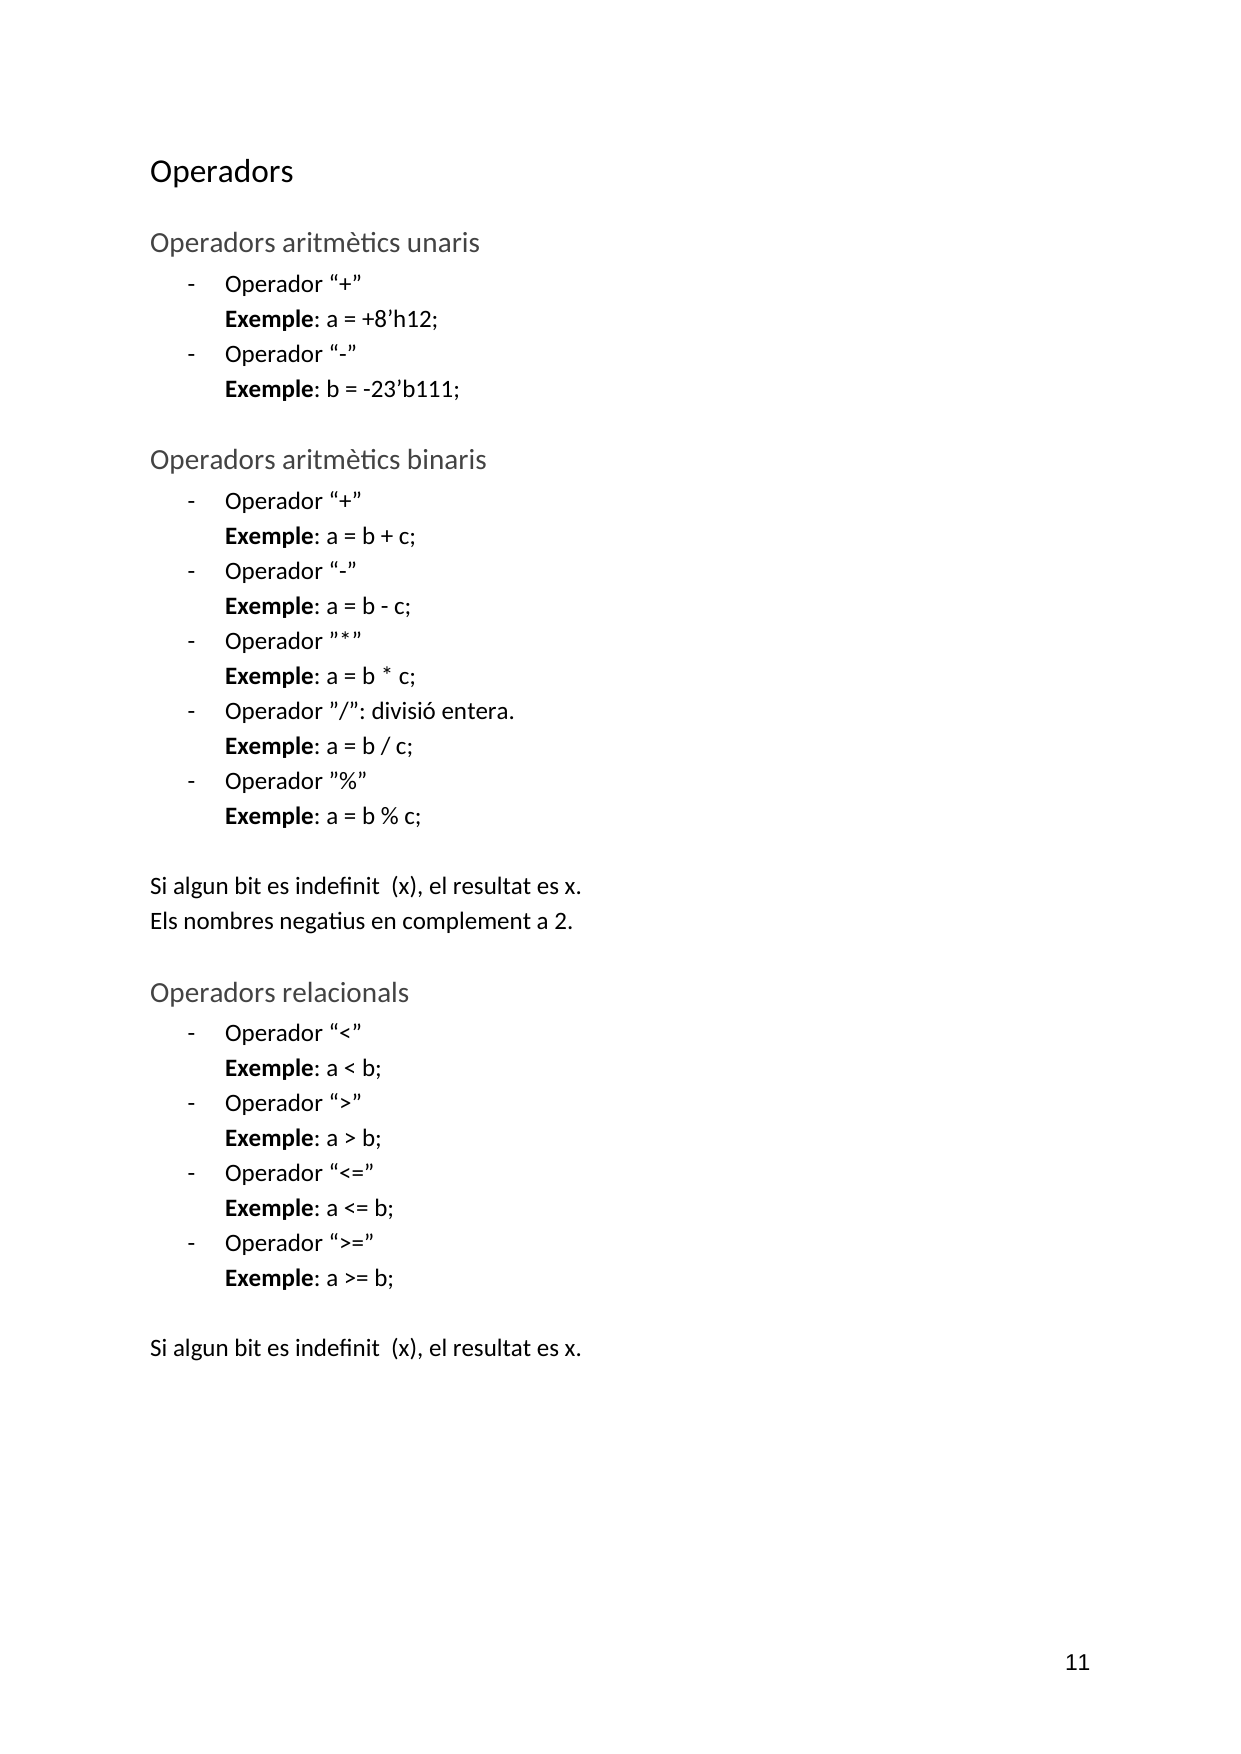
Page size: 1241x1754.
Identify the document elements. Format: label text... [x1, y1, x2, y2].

text Exemple: a = b * c; [150, 660, 1090, 691]
list Operador “-” [187, 338, 1090, 368]
text Exemple: a = b % c; [150, 800, 1090, 831]
text Exemple: b = -23’b111; [150, 373, 1090, 403]
text Si algun bit es indefinit (x), el resultat es x. [150, 1333, 1090, 1363]
list Operador “+” [187, 268, 1090, 298]
subtitle Operadors relacionals [150, 974, 1090, 1009]
text Exemple: a < b; [225, 1053, 1090, 1083]
list Operador ”/”: divisió entera. [187, 695, 1090, 726]
text Exemple: a <= b; [225, 1193, 1090, 1223]
list Operador “<” [187, 1018, 1090, 1048]
text Exemple: a = b / c; [150, 730, 1090, 761]
text Els nombres negatius en complement a 2. [150, 905, 1090, 936]
list Operador “>=” [187, 1228, 1090, 1258]
text Exemple: a = b + c; [225, 520, 1090, 551]
subtitle Operadors aritmètics binaris [150, 441, 1090, 477]
list Operador “>” [187, 1088, 1090, 1118]
list Operador “+” [187, 485, 1090, 516]
text Exemple: a = b - c; [150, 590, 1090, 621]
list Operador ”*” [187, 625, 1090, 656]
text Si algun bit es indefinit (x), el resultat es x. [150, 870, 1090, 901]
text Exemple: a = +8’h12; [225, 303, 1090, 333]
text Exemple: a > b; [225, 1123, 1090, 1153]
subtitle Operadors [150, 150, 1090, 191]
list Operador “<=” [187, 1158, 1090, 1188]
list Operador “-” [187, 555, 1090, 586]
list Operador ”%” [187, 765, 1090, 796]
text Exemple: a >= b; [225, 1263, 1090, 1293]
subtitle Operadors aritmètics unaris [150, 224, 1090, 260]
